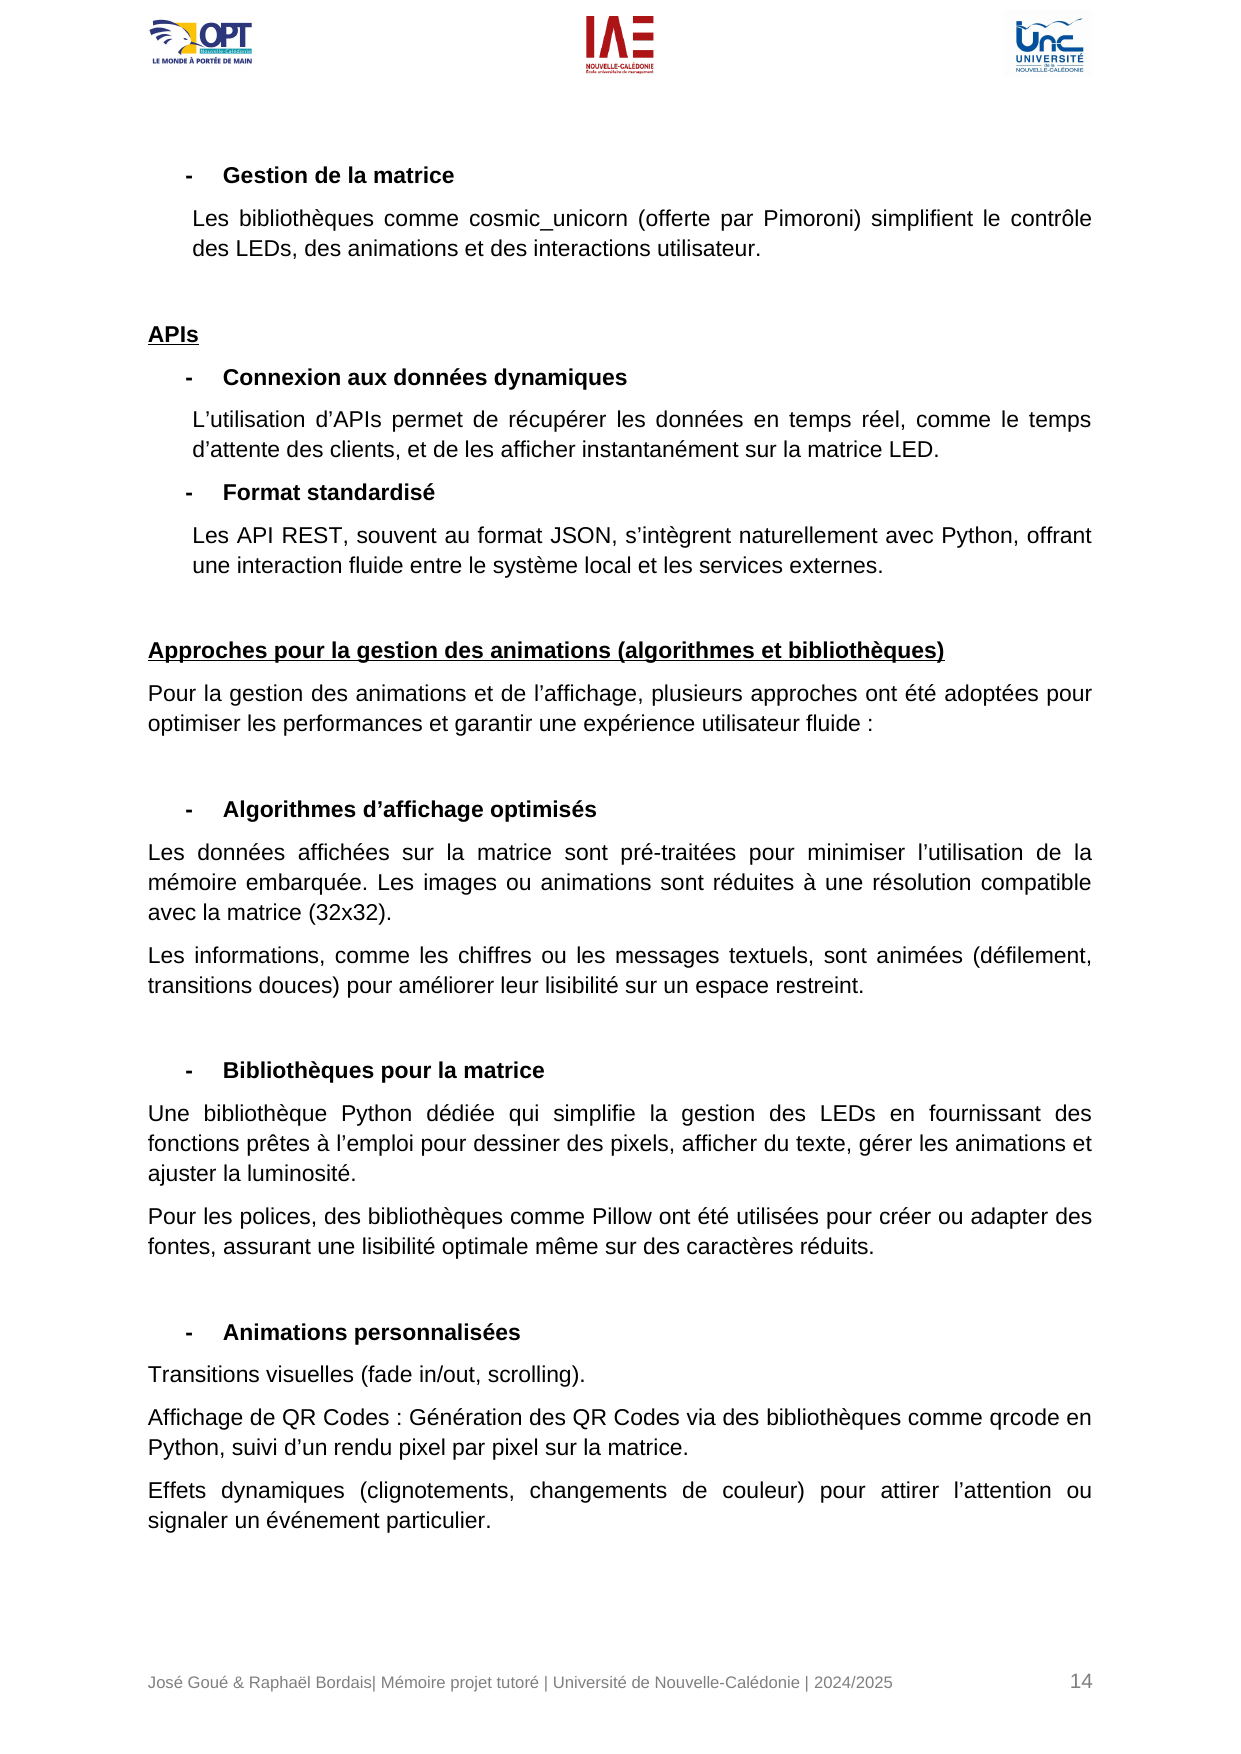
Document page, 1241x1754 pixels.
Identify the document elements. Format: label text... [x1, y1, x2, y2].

text Une bibliothèque Python dédiée qui simplifie la gestion des LEDs en fournissant des fonctions prêtes à l’emploi pour dessiner des pixels, afficher du texte, gérer les animations et ajuster la luminosité. [148, 1100, 1093, 1187]
picture [586, 16, 654, 74]
text Pour la gestion des animations et de l’affichage, plusieurs approches ont été adoptées pour optimiser les performances et garantir une expérience utilisateur fluide : [148, 680, 1093, 737]
list Format standardisé [185, 479, 1093, 506]
text APIs [148, 321, 1093, 347]
picture [147, 12, 254, 71]
text Les données affichées sur la matrice sont pré-traitées pour minimiser l’utilisation de la mémoire embarquée. Les images ou animations sont réduites à une résolution compatible avec la matrice (32x32). [148, 838, 1093, 925]
text L’utilisation d’APIs permet de récupérer les données en temps réel, comme le temps d’attente des clients, et de les afficher instantanément sur la matrice LED. [192, 406, 1093, 463]
picture [1003, 10, 1093, 77]
text Effets dynamiques (clignotements, changements de couleur) pour attirer l’attention ou signaler un événement particulier. [148, 1477, 1093, 1534]
text Pour les polices, des bibliothèques comme Pillow ont été utilisées pour créer ou adapter des fontes, assurant une lisibilité optimale même sur des caractères réduits. [148, 1203, 1093, 1260]
text Les API REST, souvent au format JSON, s’intègrent naturellement avec Python, offrant une interaction fluide entre le système local et les services externes. [192, 522, 1093, 578]
text Les bibliothèques comme cosmic_unicorn (offerte par Pimoroni) simplifient le contrôle des LEDs, des animations et des interactions utilisateur. [192, 205, 1093, 262]
text Approches pour la gestion des animations (algorithmes et bibliothèques) [148, 637, 1093, 664]
text Affichage de QR Codes : Génération des QR Codes via des bibliothèques comme qrcode en Python, suivi d’un rendu pixel par pixel sur la matrice. [148, 1404, 1093, 1461]
list Gestion de la matrice [185, 162, 1093, 189]
list Animations personnalisées [185, 1319, 1093, 1345]
list Algorithmes d’affichage optimisés [185, 796, 1093, 822]
list Connexion aux données dynamiques [185, 363, 1093, 390]
list Bibliothèques pour la matrice [185, 1057, 1093, 1084]
text Transitions visuelles (fade in/out, scrolling). [148, 1361, 1093, 1388]
text Les informations, comme les chiffres ou les messages textuels, sont animées (défilement, transitions douces) pour améliorer leur lisibilité sur un espace restreint. [148, 942, 1093, 998]
